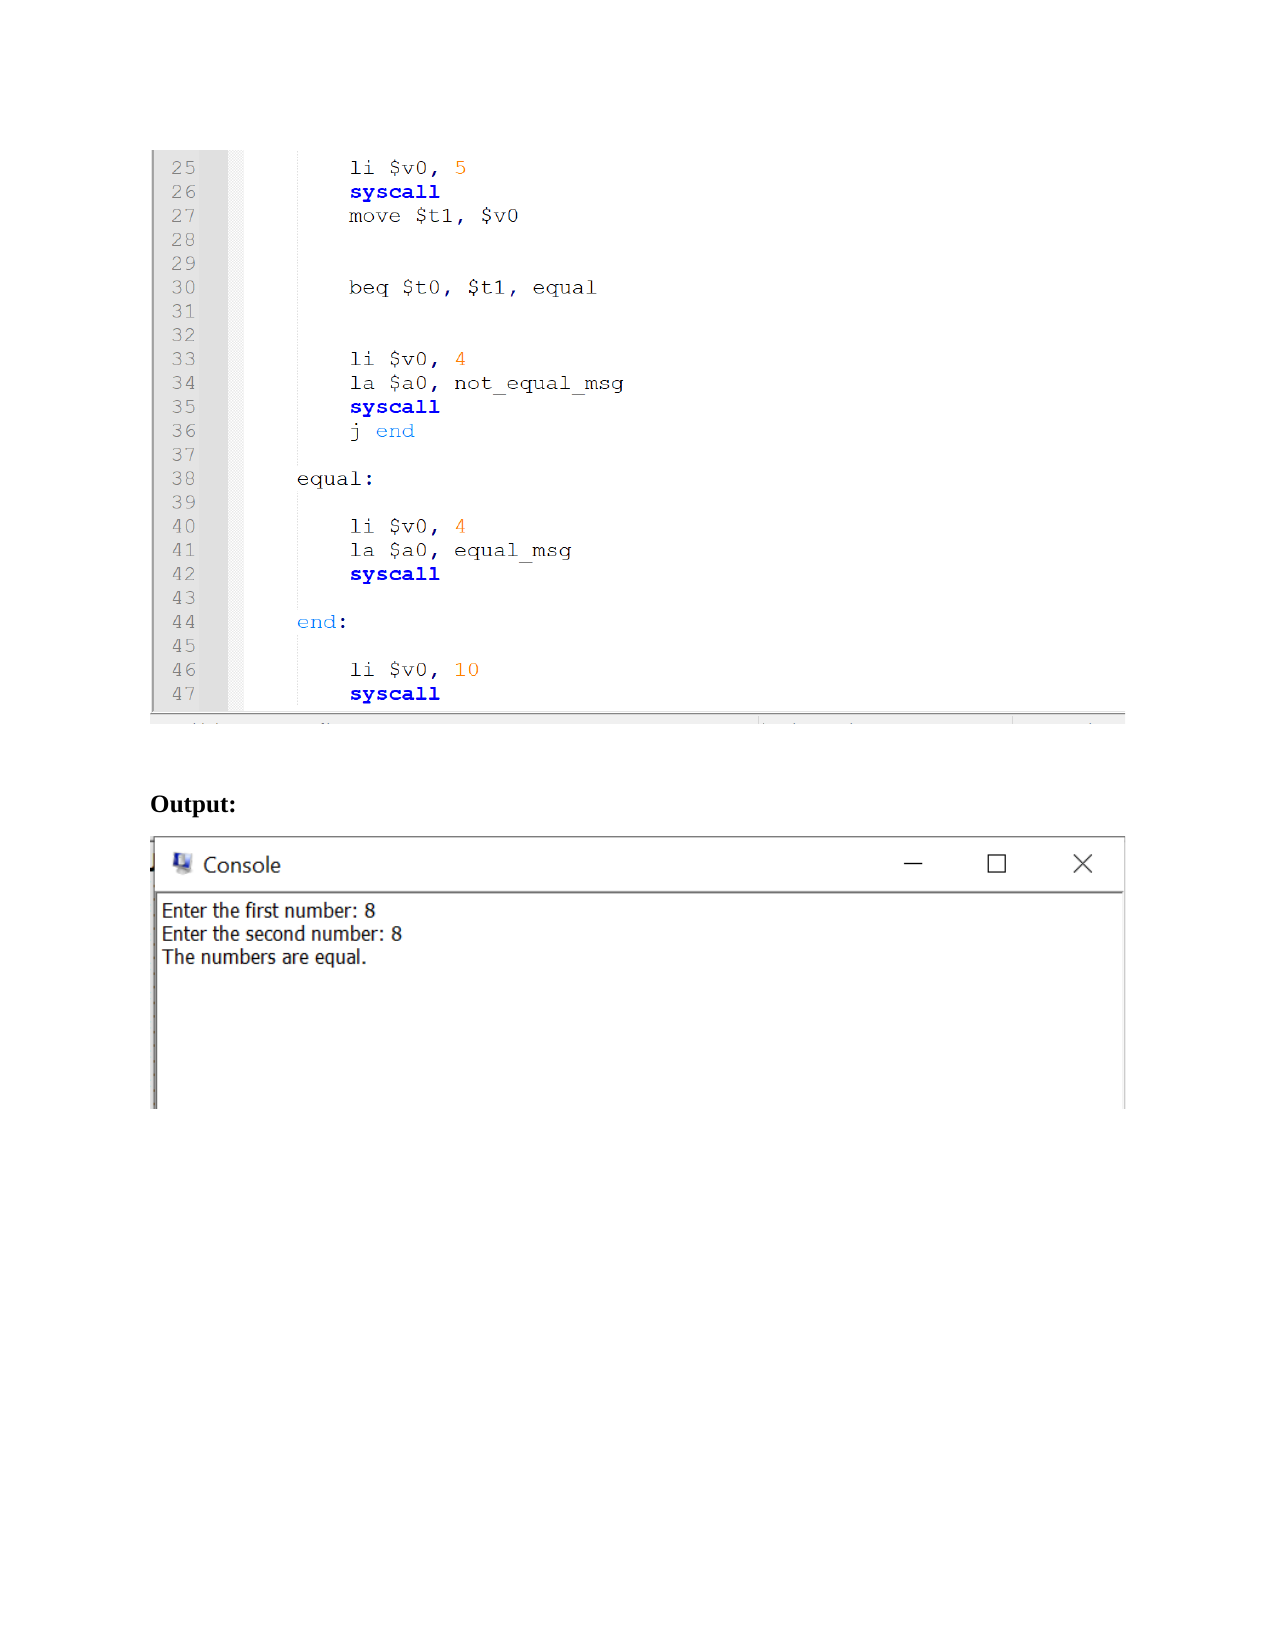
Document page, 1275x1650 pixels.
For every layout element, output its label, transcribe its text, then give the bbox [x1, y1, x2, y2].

picture [150, 150, 1125, 724]
text Output: [150, 789, 1125, 818]
picture [150, 836, 1125, 1109]
